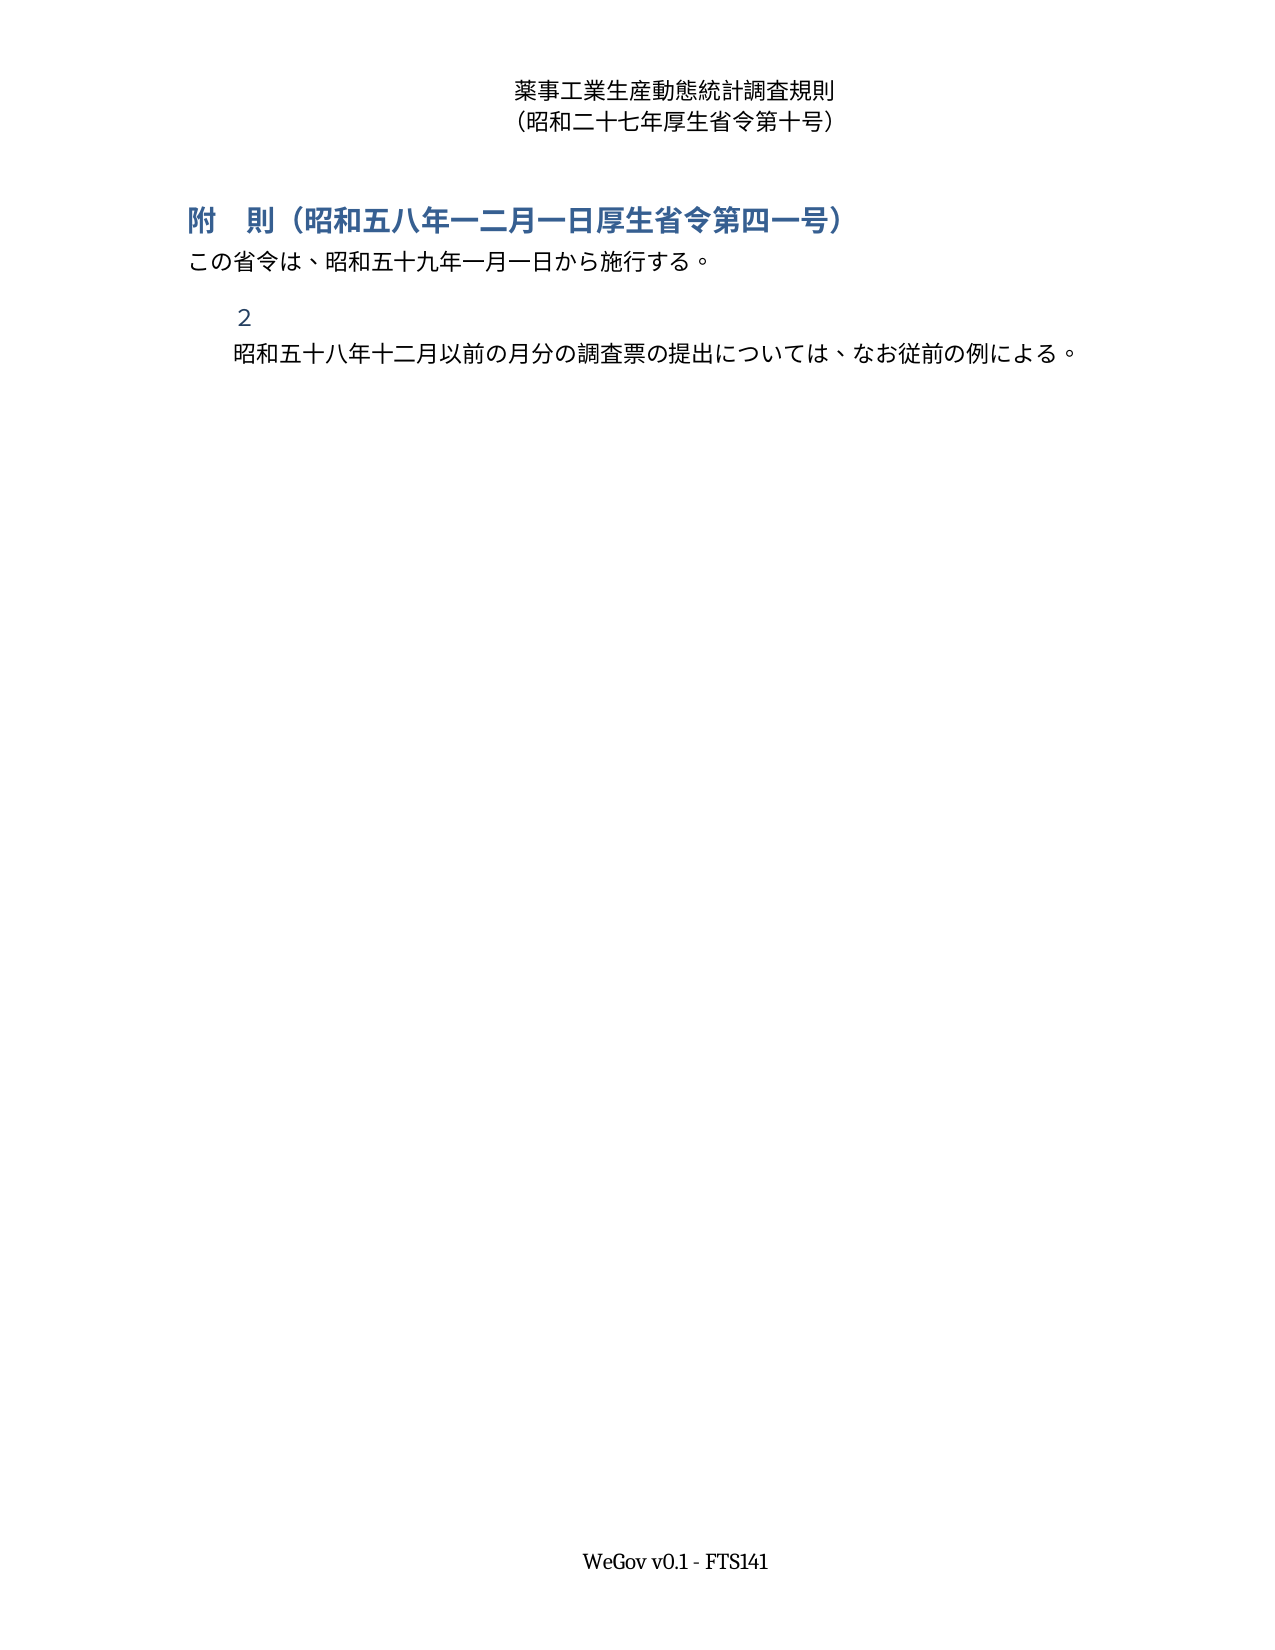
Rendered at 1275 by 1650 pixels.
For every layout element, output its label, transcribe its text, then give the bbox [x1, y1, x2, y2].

text この省令は、昭和五十九年一月一日から施行する。 [187, 246, 1087, 277]
subtitle 附 則（昭和五八年一二月一日厚生省令第四一号） [187, 200, 1087, 240]
subtitle ２ [233, 302, 1087, 334]
text 昭和五十八年十二月以前の月分の調査票の提出については、なお従前の例による。 [233, 338, 1087, 369]
